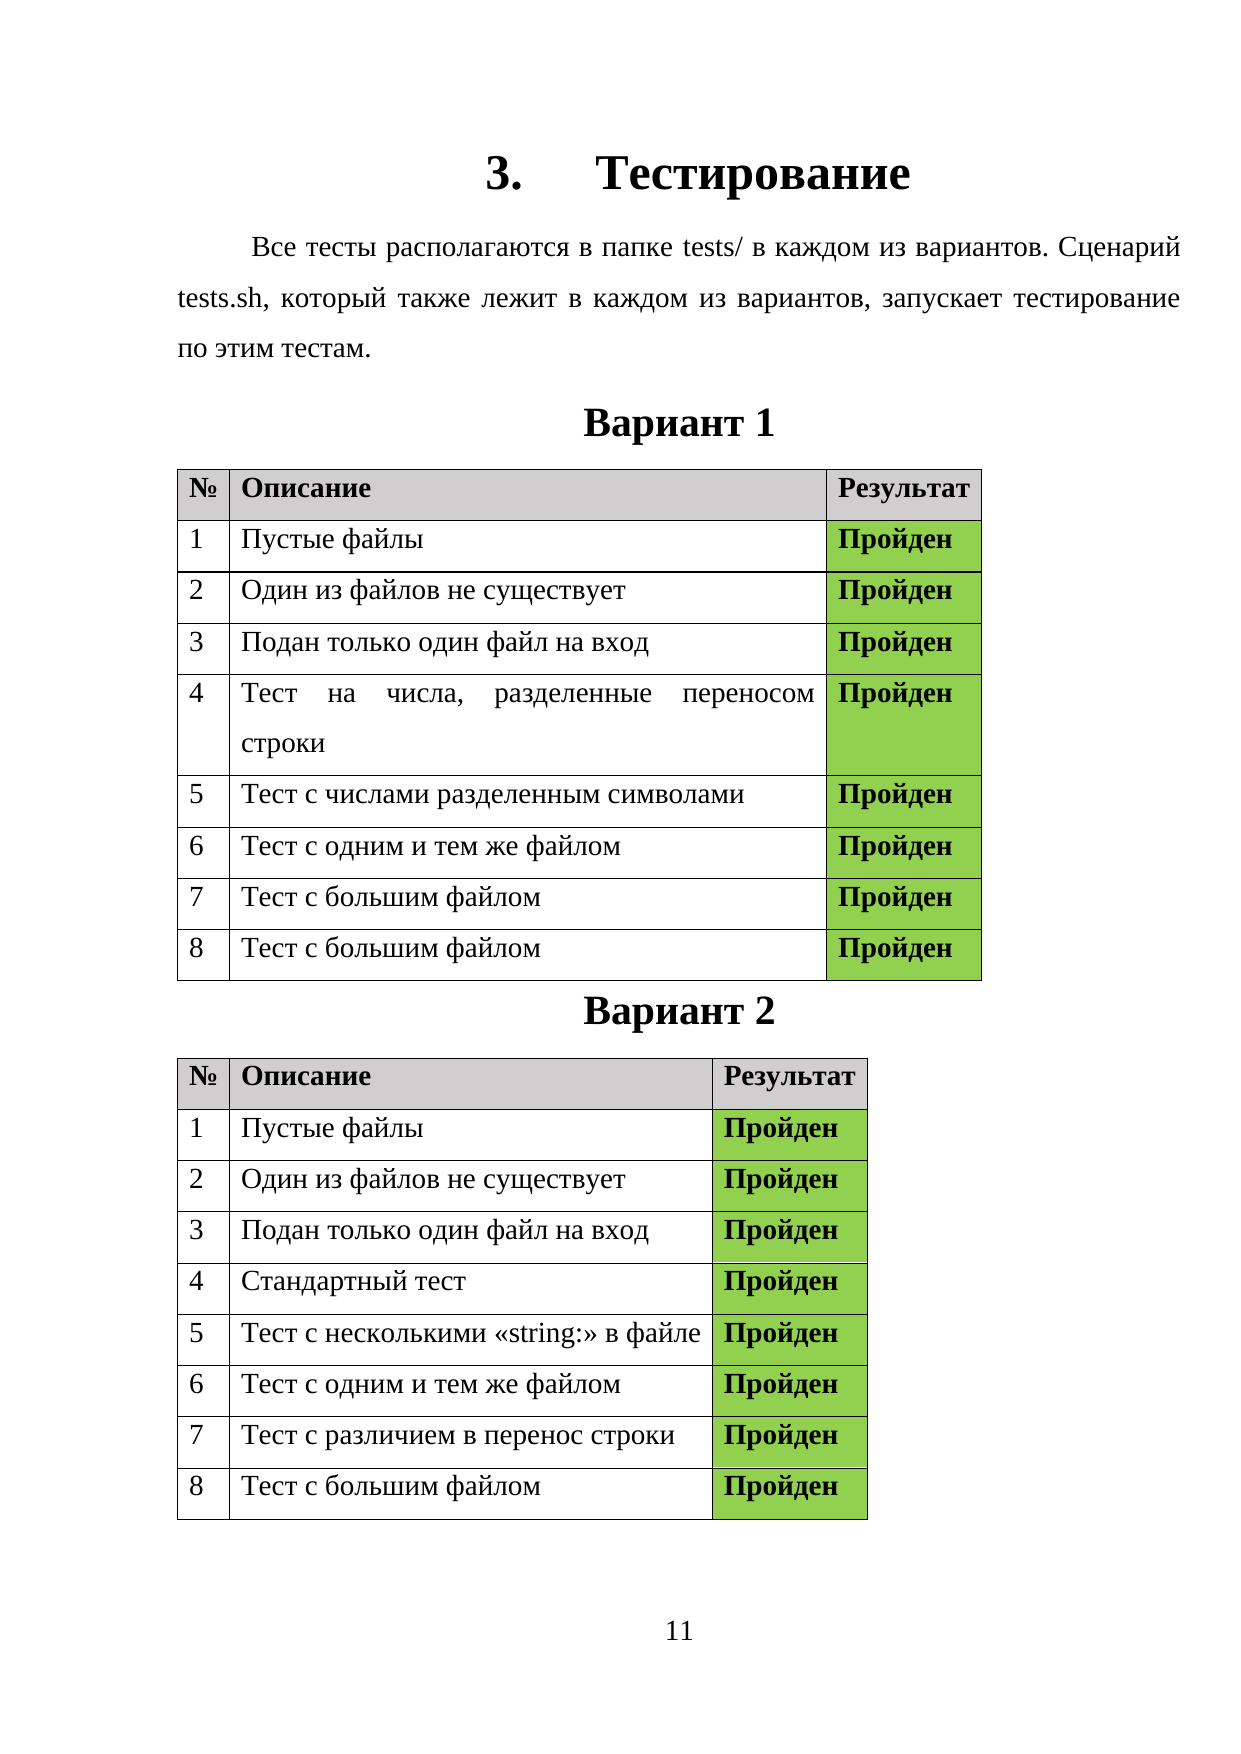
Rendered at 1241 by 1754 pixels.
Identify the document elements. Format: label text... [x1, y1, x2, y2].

table_cell 6 [178, 1366, 229, 1416]
table_cell Пройден [713, 1417, 867, 1467]
subtitle Вариант 2 [177, 986, 1181, 1033]
table_cell 7 [178, 1417, 229, 1467]
table_cell Пройден [713, 1264, 867, 1314]
table_cell Тест с одним и тем же файлом [230, 828, 826, 878]
table_header Результат [713, 1059, 867, 1109]
table_cell Пройден [827, 624, 981, 674]
table_cell Пройден [827, 828, 981, 878]
table_header Описание [230, 1059, 712, 1109]
table_cell 4 [178, 1264, 229, 1314]
table_cell Подан только один файл на вход [230, 1212, 712, 1262]
table_cell Тест с одним и тем же файлом [230, 1366, 712, 1416]
table_cell Тест с большим файлом [230, 1469, 712, 1519]
subtitle Тестирование [215, 143, 1181, 201]
table_cell Пройден [713, 1469, 867, 1519]
table_cell 4 [178, 675, 229, 775]
table_cell 8 [178, 930, 229, 980]
table_cell Пройден [827, 573, 981, 623]
table_cell Пройден [827, 930, 981, 980]
table_cell 2 [178, 573, 229, 623]
text Все тесты располагаются в папке tests/ в каждом из вариантов. Сценарий tests.sh, который также лежит в каждом из вариантов, запускает тестирование по этим тестам. [177, 229, 1181, 363]
table_cell Пройден [827, 521, 981, 571]
table_header Результат [827, 470, 981, 520]
subtitle Вариант 1 [177, 397, 1181, 445]
table_cell 5 [178, 776, 229, 827]
table_cell 3 [178, 1212, 229, 1262]
table_header № [178, 470, 229, 520]
table_cell 3 [178, 624, 229, 674]
table_cell Стандартный тест [230, 1264, 712, 1314]
table_cell 1 [178, 521, 229, 571]
table_cell Пройден [713, 1161, 867, 1211]
table_cell Тест с различием в перенос строки [230, 1417, 712, 1467]
table_cell Пройден [827, 879, 981, 929]
table_cell Пройден [713, 1110, 867, 1160]
table_cell Пройден [713, 1212, 867, 1262]
table_cell Пройден [713, 1366, 867, 1416]
table_cell Тест с числами разделенным символами [230, 776, 826, 827]
table_cell 6 [178, 828, 229, 878]
table_cell Один из файлов не существует [230, 573, 826, 623]
table_cell 1 [178, 1110, 229, 1160]
table_cell Подан только один файл на вход [230, 624, 826, 674]
table_cell Пройден [827, 776, 981, 827]
table_cell 2 [178, 1161, 229, 1211]
table_cell Тест с несколькими «string:» в файле [230, 1315, 712, 1365]
table_cell Тест на числа, разделенные переносом строки [230, 675, 826, 775]
table_cell Пустые файлы [230, 1110, 712, 1160]
table_cell 5 [178, 1315, 229, 1365]
table_cell Тест с большим файлом [230, 930, 826, 980]
table_cell Пустые файлы [230, 521, 826, 571]
table_cell Один из файлов не существует [230, 1161, 712, 1211]
table_cell Пройден [713, 1315, 867, 1365]
table_cell 7 [178, 879, 229, 929]
table_header № [178, 1059, 229, 1109]
table_cell Пройден [827, 675, 981, 775]
table_cell 8 [178, 1469, 229, 1519]
table_cell Тест с большим файлом [230, 879, 826, 929]
table_header Описание [230, 470, 826, 520]
